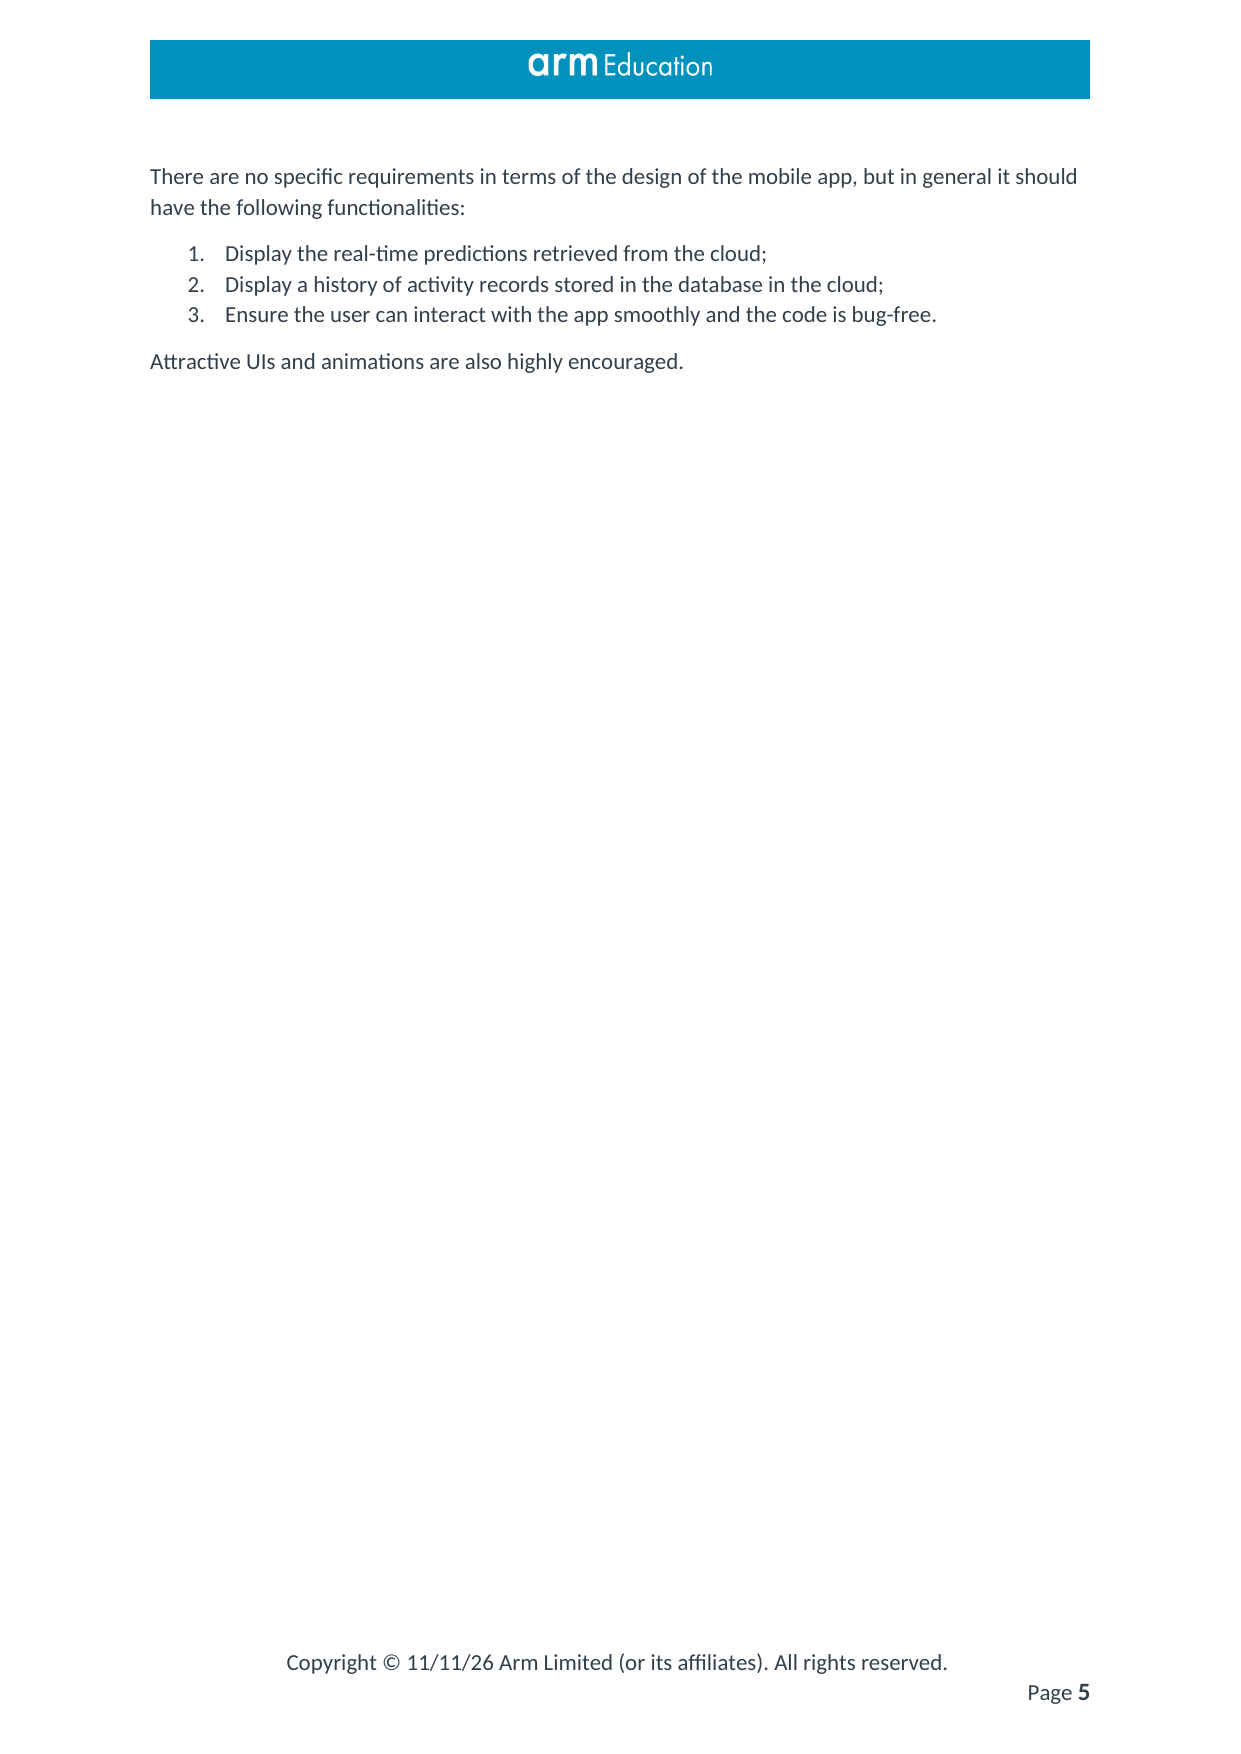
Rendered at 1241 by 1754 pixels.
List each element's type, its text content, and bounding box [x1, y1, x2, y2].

list Display a history of activity records stored in the database in the cloud; [187, 270, 1090, 298]
text There are no specific requirements in terms of the design of the mobile app, but in general it should have the following functionalities: [150, 162, 1090, 221]
text Attractive UIs and animations are also highly encouraged. [150, 347, 1090, 375]
picture [554, 54, 566, 75]
list Ensure the user can interact with the app smoothly and the code is bug-free. [187, 300, 1090, 328]
picture [675, 58, 679, 75]
picture [529, 54, 548, 75]
list Display the real-time predictions retrieved from the cloud; [187, 239, 1090, 268]
picture [570, 54, 597, 75]
picture [606, 55, 615, 75]
